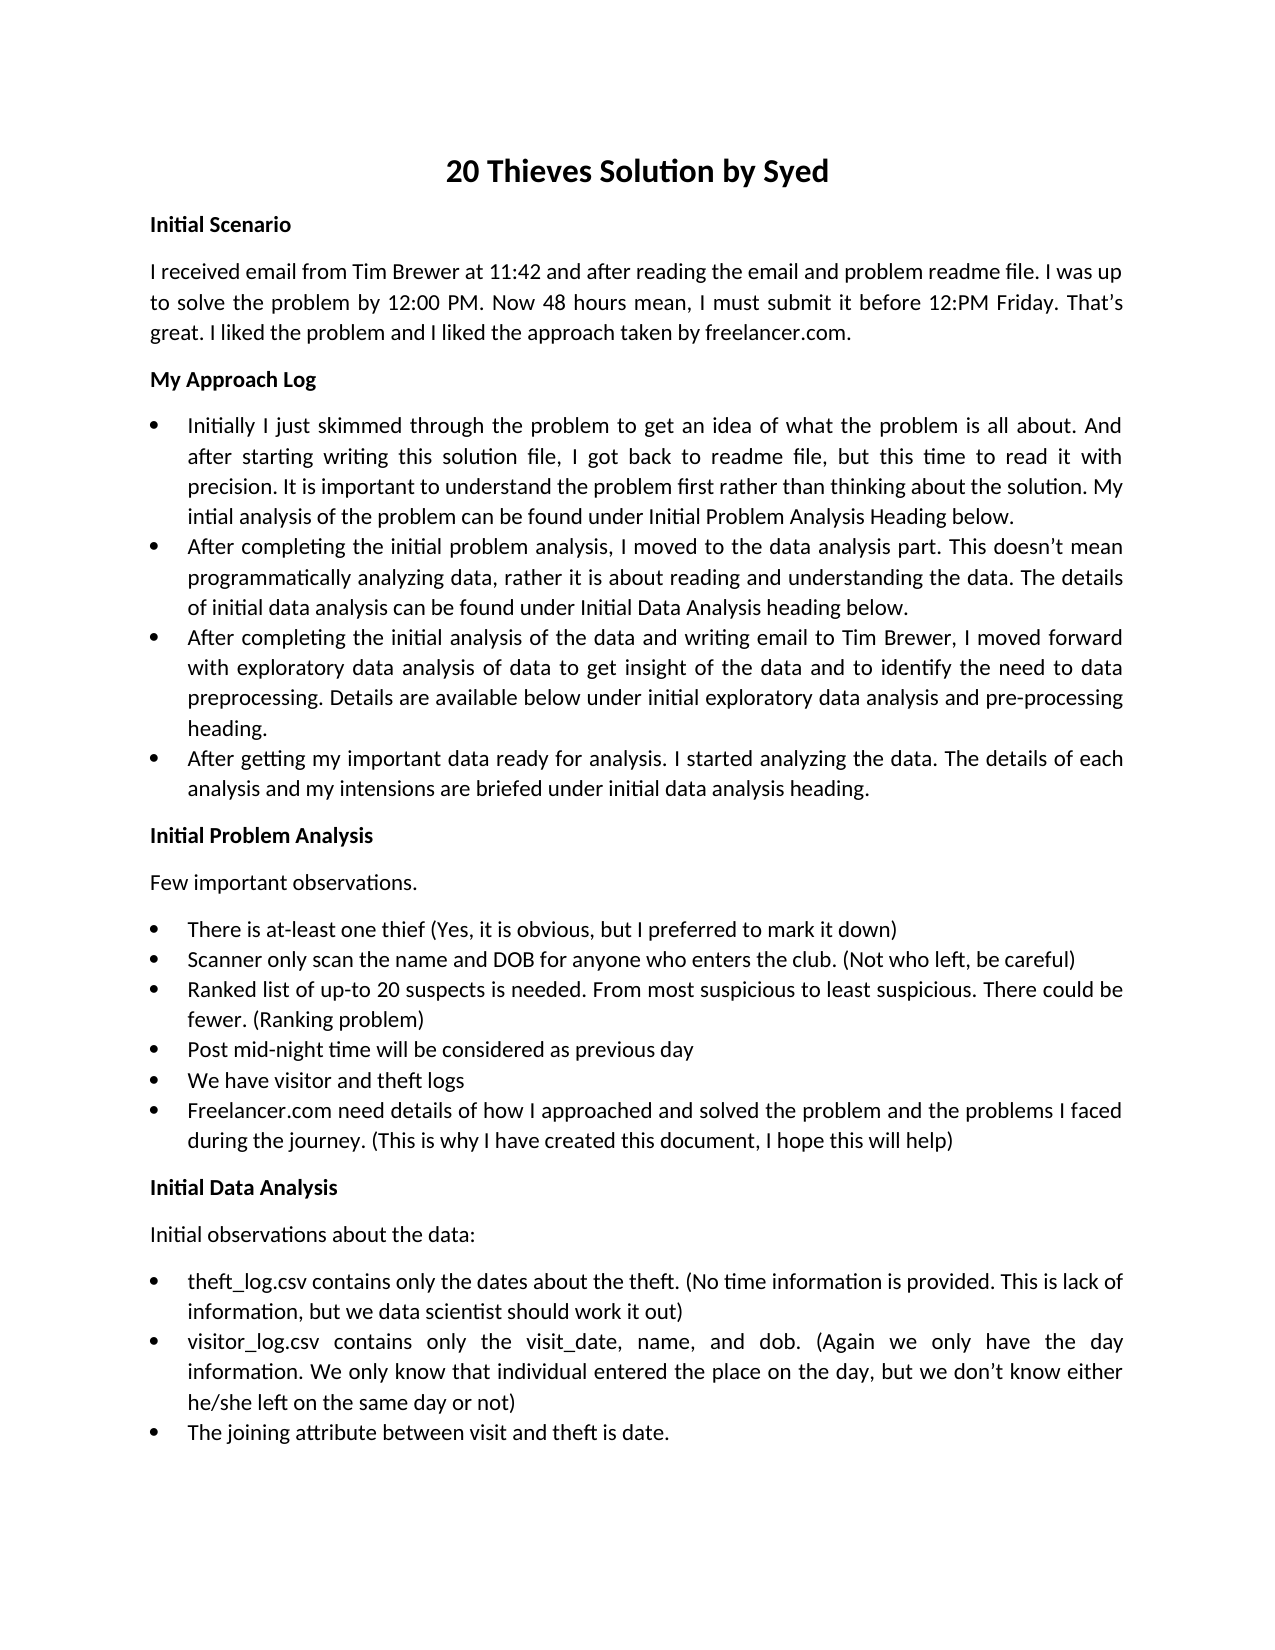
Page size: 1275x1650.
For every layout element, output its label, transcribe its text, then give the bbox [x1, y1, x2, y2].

list After completing the initial problem analysis, I moved to the data analysis part. This doesn’t mean programmatically analyzing data, rather it is about reading and understanding the data. The details of initial data analysis can be found under Initial Data Analysis heading below. [150, 532, 1125, 621]
list Initially I just skimmed through the problem to get an idea of what the problem is all about. And after starting writing this solution file, I got back to readme file, but this time to read it with precision. It is important to understand the problem first rather than thinking about the solution. My intial analysis of the problem can be found under Initial Problem Analysis Heading below. [150, 412, 1125, 530]
list After getting my important data ready for analysis. I started analyzing the data. The details of each analysis and my intensions are briefed under initial data analysis heading. [150, 744, 1125, 802]
text My Approach Log [150, 365, 1125, 393]
list There is at-least one thief (Yes, it is obvious, but I preferred to mark it down) [150, 915, 1125, 943]
list Scanner only scan the name and DOB for anyone who enters the club. (Not who left, be careful) [150, 945, 1125, 973]
list Ranked list of up-to 20 suspects is needed. From most suspicious to least suspicious. There could be fewer. (Ranking problem) [150, 975, 1125, 1033]
text Few important observations. [150, 868, 1125, 896]
list Freelancer.com need details of how I approached and solved the problem and the problems I faced during the journey. (This is why I have created this document, I hope this will help) [150, 1096, 1125, 1154]
list Post mid-night time will be considered as previous day [150, 1036, 1125, 1064]
list We have visitor and theft logs [150, 1066, 1125, 1094]
text Initial Data Analysis [150, 1173, 1125, 1201]
text Initial Scenario [150, 211, 1125, 239]
list theft_log.csv contains only the dates about the theft. (No time information is provided. This is lack of information, but we data scientist should work it out) [150, 1267, 1125, 1325]
text Initial Problem Analysis [150, 821, 1125, 849]
text Initial observations about the data: [150, 1220, 1125, 1248]
list After completing the initial analysis of the data and writing email to Tim Brewer, I moved forward with exploratory data analysis of data to get insight of the data and to identify the need to data preprocessing. Details are available below under initial exploratory data analysis and pre-processing heading. [150, 623, 1125, 742]
text I received email from Tim Brewer at 11:42 and after reading the email and problem readme file. I was up to solve the problem by 12:00 PM. Now 48 hours mean, I must submit it before 12:PM Friday. That’s great. I liked the problem and I liked the approach taken by freelancer.com. [150, 257, 1125, 346]
text 20 Thieves Solution by Syed [150, 150, 1125, 191]
list The joining attribute between visit and theft is date. [150, 1418, 1125, 1446]
